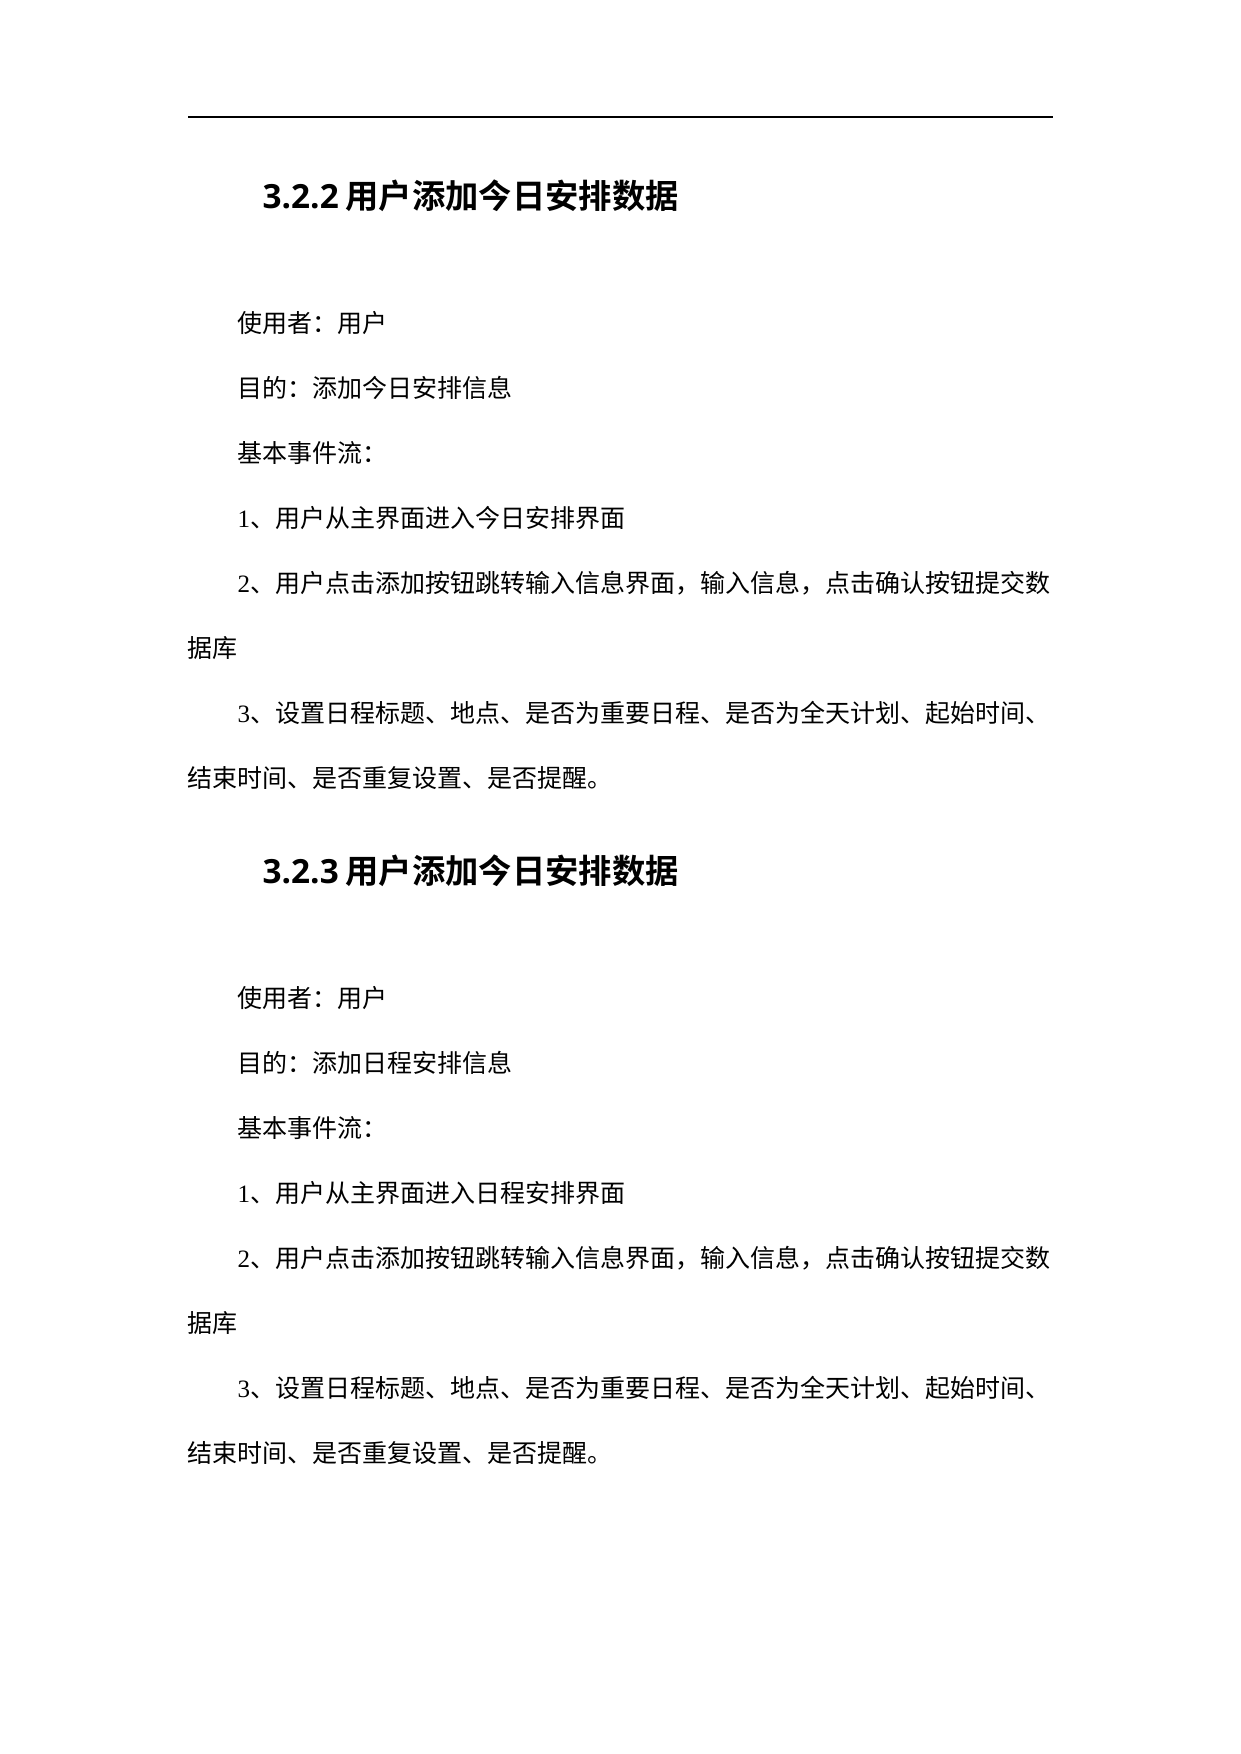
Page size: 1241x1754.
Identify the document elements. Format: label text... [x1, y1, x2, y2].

text 基本事件流： [187, 419, 1053, 484]
text 使用者：用户 [187, 289, 1053, 354]
text 3、设置日程标题、地点、是否为重要日程、是否为全天计划、起始时间、结束时间、是否重复设置、是否提醒。 [187, 1354, 1053, 1484]
text 目的：添加日程安排信息 [187, 1029, 1053, 1094]
text 1、用户从主界面进入今日安排界面 [187, 484, 1053, 549]
text 2、用户点击添加按钮跳转输入信息界面，输入信息，点击确认按钮提交数据库 [187, 549, 1053, 679]
text 使用者：用户 [187, 964, 1053, 1029]
text 目的：添加今日安排信息 [187, 354, 1053, 419]
subtitle 3.2.2用户添加今日安排数据 [262, 162, 1053, 227]
text 1、用户从主界面进入日程安排界面 [187, 1159, 1053, 1224]
text 基本事件流： [187, 1094, 1053, 1159]
subtitle 3.2.3用户添加今日安排数据 [262, 836, 1053, 901]
text 2、用户点击添加按钮跳转输入信息界面，输入信息，点击确认按钮提交数据库 [187, 1224, 1053, 1354]
text 3、设置日程标题、地点、是否为重要日程、是否为全天计划、起始时间、结束时间、是否重复设置、是否提醒。 [187, 679, 1053, 809]
